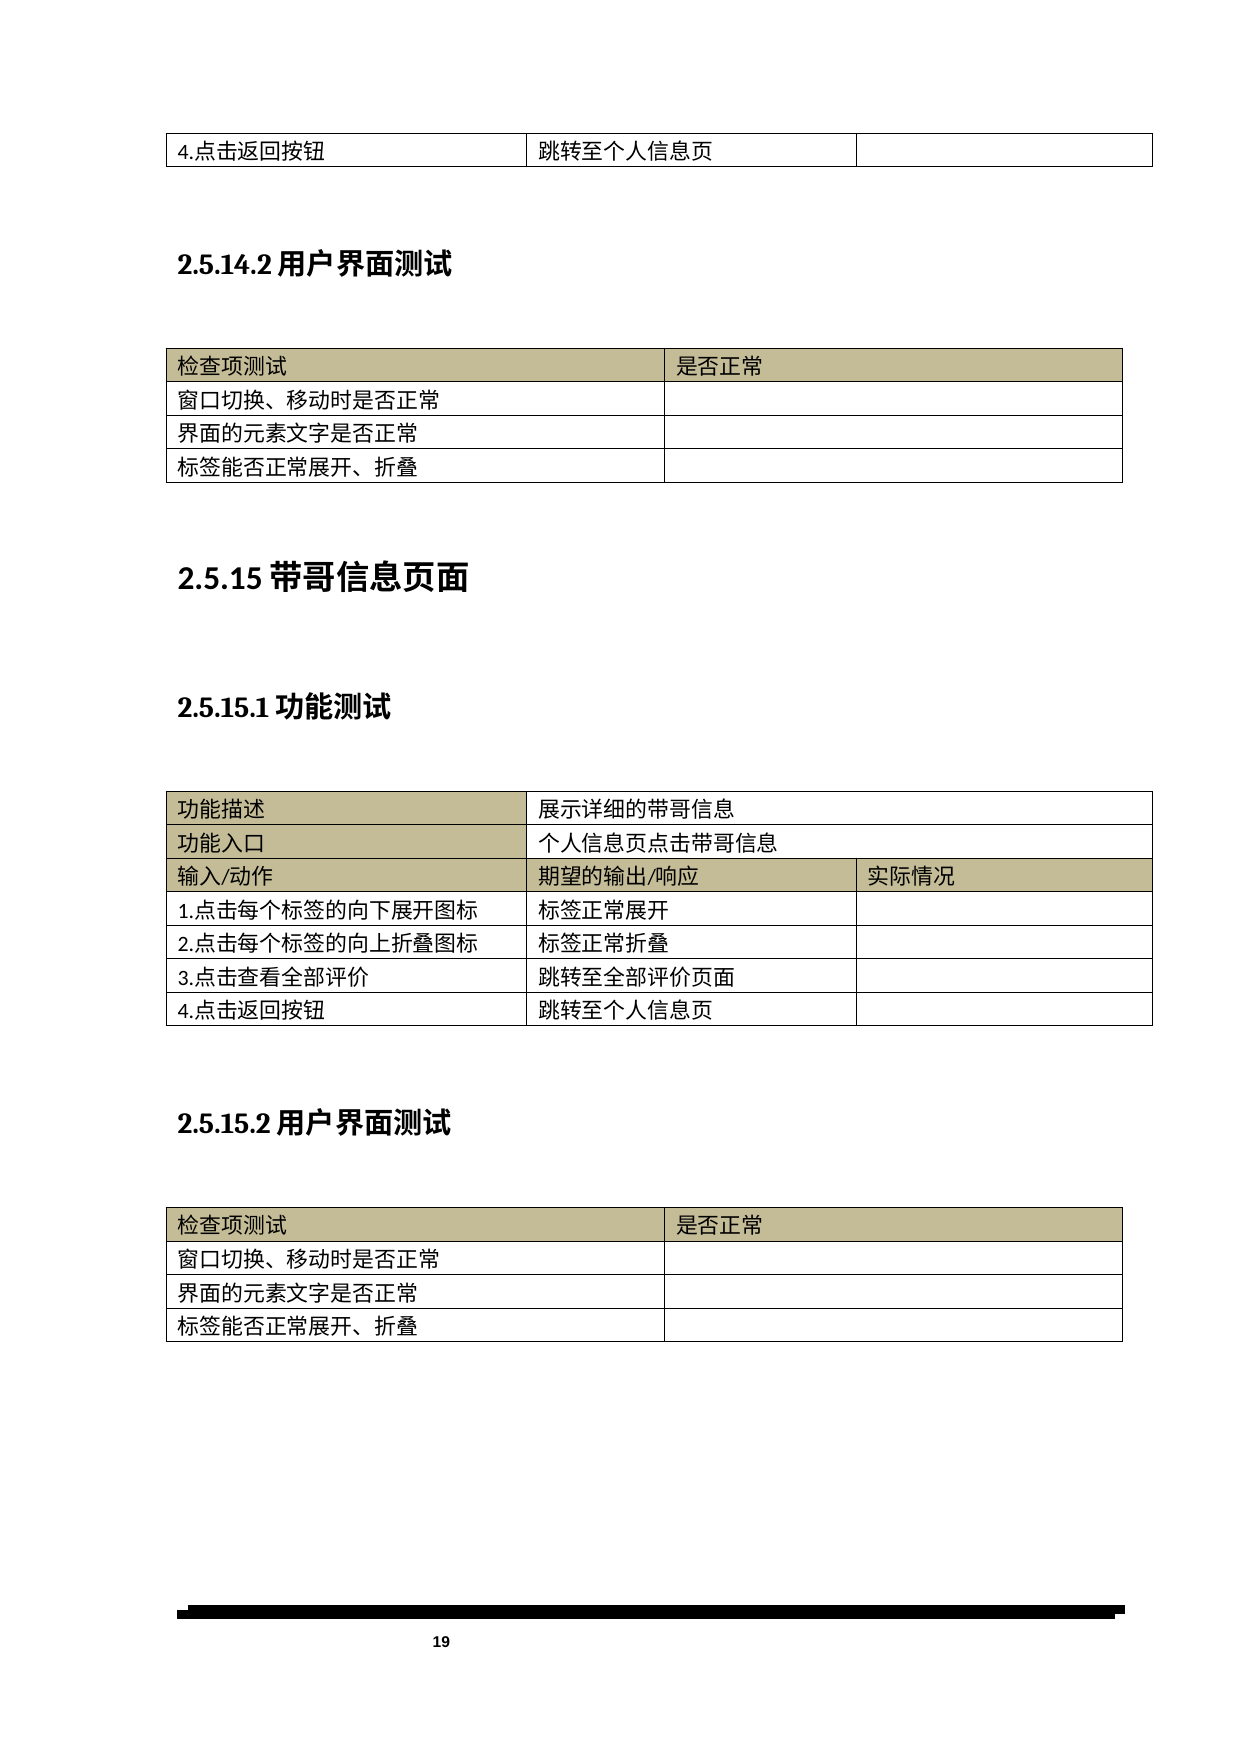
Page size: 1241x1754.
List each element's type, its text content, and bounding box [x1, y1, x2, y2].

table_cell 期望的输出/响应 [527, 859, 856, 891]
table_header 是否正常 [665, 349, 1122, 381]
subtitle 2.5.15带哥信息页面 [177, 542, 1122, 607]
table_header 检查项测试 [167, 1208, 664, 1241]
table_cell 窗口切换、移动时是否正常 [167, 1242, 664, 1274]
table_cell 个人信息页点击带哥信息 [527, 825, 1152, 858]
subtitle 2.5.14.2用户界面测试 [177, 229, 1122, 294]
table_cell 实际情况 [857, 859, 1152, 891]
table_cell [665, 1275, 1122, 1308]
table_cell 4.点击返回按钮 [167, 134, 526, 166]
table_cell [665, 1309, 1122, 1341]
table_header 是否正常 [665, 1208, 1122, 1241]
table_cell [857, 926, 1152, 958]
table_header 检查项测试 [167, 349, 664, 381]
table_cell 标签正常折叠 [527, 926, 856, 958]
table_cell 输入/动作 [167, 859, 526, 891]
table_cell [665, 416, 1122, 448]
table_cell 2.点击每个标签的向上折叠图标 [167, 926, 526, 958]
table_cell 跳转至全部评价页面 [527, 959, 856, 992]
table_cell 标签能否正常展开、折叠 [167, 449, 664, 482]
table_header 功能描述 [167, 792, 526, 824]
table_cell 跳转至个人信息页 [527, 993, 856, 1025]
table_cell 3.点击查看全部评价 [167, 959, 526, 992]
table_cell [857, 892, 1152, 925]
table_cell 界面的元素文字是否正常 [167, 1275, 664, 1308]
table_cell 标签正常展开 [527, 892, 856, 925]
table_cell [857, 134, 1152, 166]
table_cell 标签能否正常展开、折叠 [167, 1309, 664, 1341]
subtitle 2.5.15.2用户界面测试 [177, 1088, 1122, 1153]
subtitle 2.5.15.1功能测试 [177, 672, 1122, 737]
table_cell [857, 959, 1152, 992]
table_cell 功能入口 [167, 825, 526, 858]
table_cell 4.点击返回按钮 [167, 993, 526, 1025]
table_cell [665, 1242, 1122, 1274]
table_cell 跳转至个人信息页 [527, 134, 856, 166]
table_cell [665, 449, 1122, 482]
table_cell 窗口切换、移动时是否正常 [167, 382, 664, 415]
table_cell 1.点击每个标签的向下展开图标 [167, 892, 526, 925]
table_header 展示详细的带哥信息 [527, 792, 1152, 824]
table_cell 界面的元素文字是否正常 [167, 416, 664, 448]
table_cell [857, 993, 1152, 1025]
table_cell [665, 382, 1122, 415]
